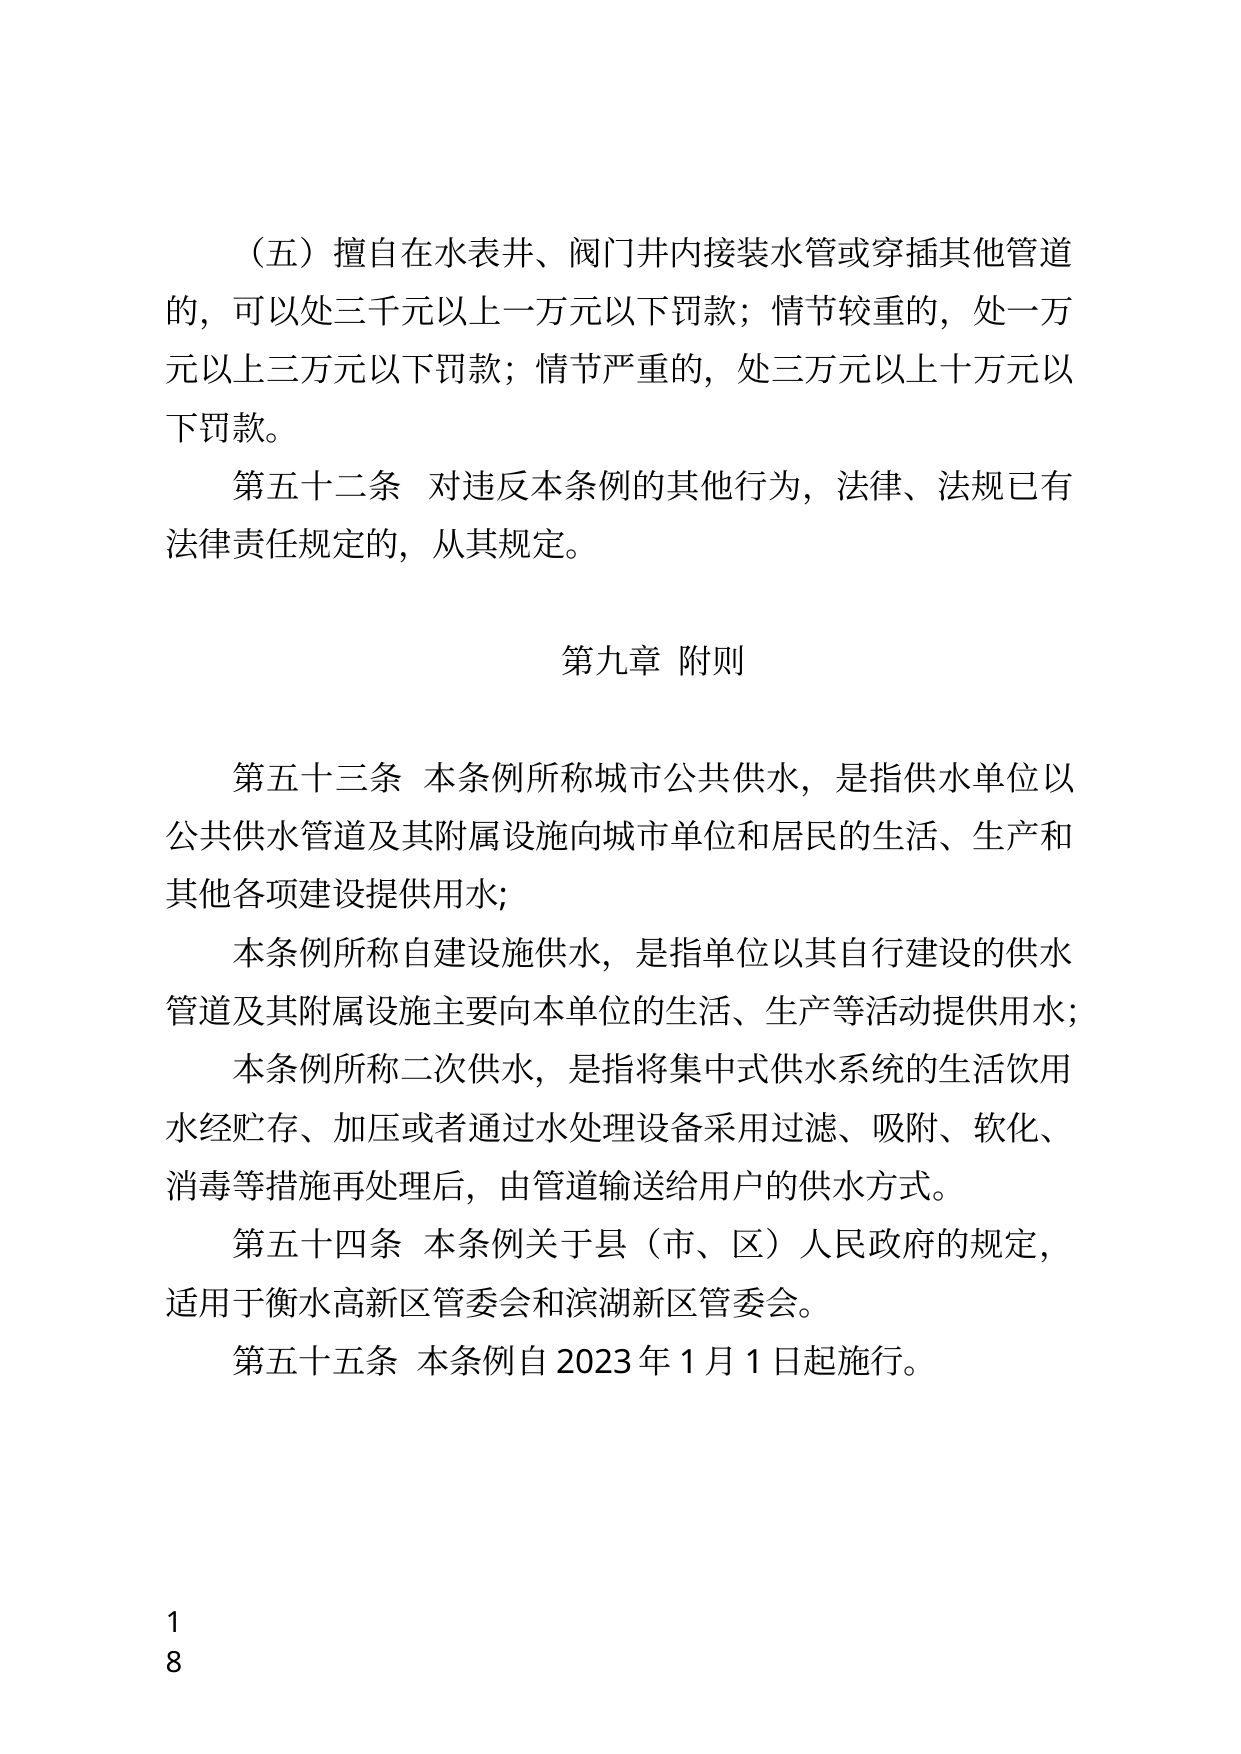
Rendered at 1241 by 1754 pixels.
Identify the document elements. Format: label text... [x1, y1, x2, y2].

text 第五十五条 本条例自2023年1月1日起施行。 [165, 1327, 1075, 1385]
text （五）擅自在水表井、阀门井内接装水管或穿插其他管道的，可以处三千元以上一万元以下罚款；情节较重的，处一万元以上三万元以下罚款；情节严重的，处三万元以上十万元以下罚款。 [165, 218, 1075, 452]
text 第五十二条 对违反本条例的其他行为，法律、法规已有法律责任规定的，从其规定。 [165, 452, 1075, 568]
text 本条例所称二次供水，是指将集中式供水系统的生活饮用水经贮存、加压或者通过水处理设备采用过滤、吸附、软化、消毒等措施再处理后，由管道输送给用户的供水方式。 [165, 1035, 1075, 1210]
text 本条例所称自建设施供水，是指单位以其自行建设的供水管道及其附属设施主要向本单位的生活、生产等活动提供用水； [165, 918, 1075, 1035]
text 第九章 附则 [165, 627, 1075, 685]
text 第五十三条 本条例所称城市公共供水，是指供水单位以公共供水管道及其附属设施向城市单位和居民的生活、生产和其他各项建设提供用水; [165, 743, 1075, 918]
text 第五十四条 本条例关于县（市、区）人民政府的规定，适用于衡水高新区管委会和滨湖新区管委会。 [165, 1210, 1075, 1327]
